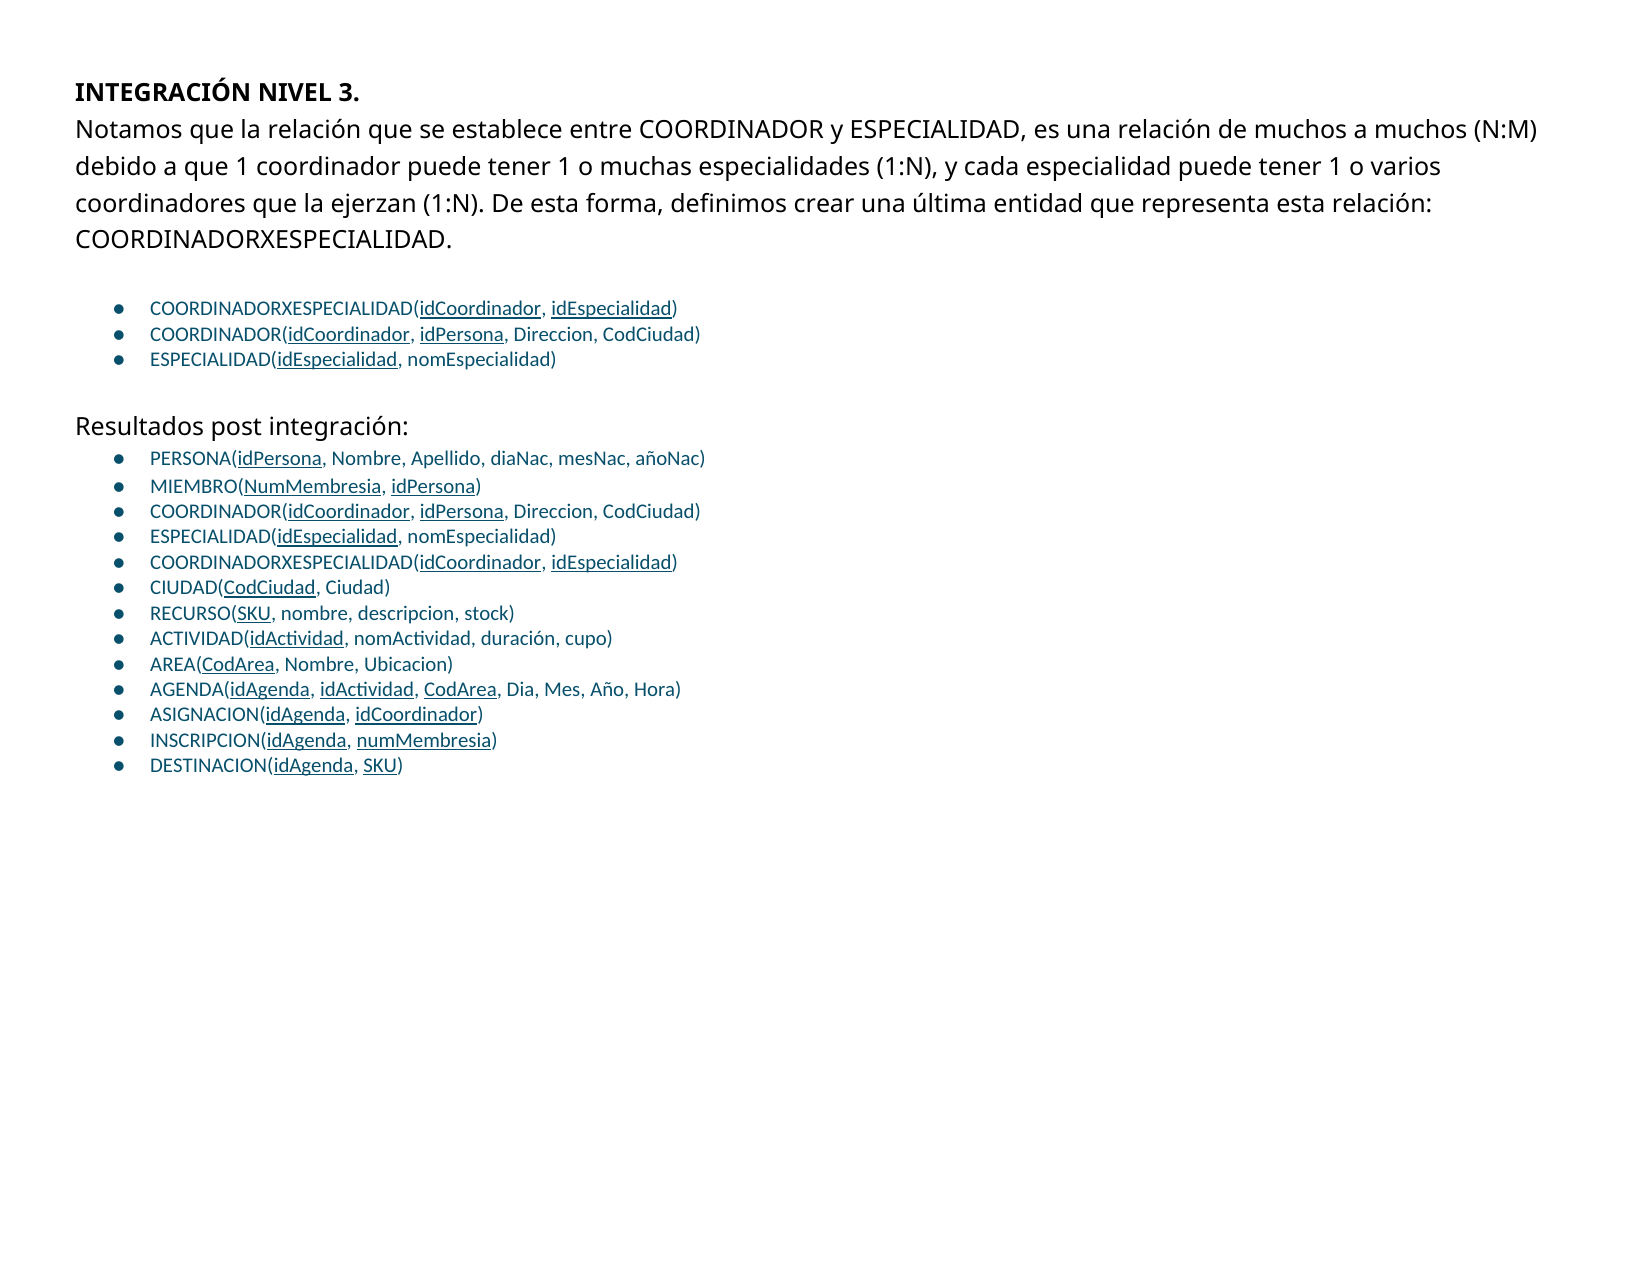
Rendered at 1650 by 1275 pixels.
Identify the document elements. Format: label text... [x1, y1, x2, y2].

list ACTIVIDAD(idActividad, nomActividad, duración, cupo) [112, 625, 1575, 651]
list DESTINACION(idAgenda, SKU) [112, 752, 1575, 778]
text INTEGRACIÓN NIVEL 3. [75, 75, 1575, 109]
picture [301, 455, 305, 465]
picture [483, 331, 487, 341]
list COORDINADORXESPECIALIDAD(idCoordinador, idEspecialidad) [112, 296, 1575, 321]
list MIEMBRO(NumMembresia, idPersona) [112, 473, 1575, 498]
list PERSONA(idPersona, Nombre, Apellido, diaNac, mesNac, añoNac) [112, 445, 1575, 471]
list ESPECIALIDAD(idEspecialidad, nomEspecialidad) [112, 524, 1575, 549]
list COORDINADOR(idCoordinador, idPersona, Direccion, CodCiudad) [112, 321, 1575, 346]
picture [413, 632, 421, 645]
list ESPECIALIDAD(idEspecialidad, nomEspecialidad) [112, 346, 1575, 372]
list RECURSO(SKU, nombre, descripcion, stock) [112, 600, 1575, 625]
list INSCRIPCION(idAgenda, numMembresia) [112, 727, 1575, 752]
list COORDINADOR(idCoordinador, idPersona, Direccion, CodCiudad) [112, 498, 1575, 524]
list AGENDA(idAgenda, idActividad, CodArea, Dia, Mes, Año, Hora) [112, 676, 1575, 702]
picture [356, 683, 364, 696]
list ASIGNACION(idAgenda, idCoordinador) [112, 702, 1575, 727]
text Notamos que la relación que se establece entre COORDINADOR y ESPECIALIDAD, es una relación de muchos a muchos (N:M) debido a que 1 coordinador puede tener 1 o muchas especialidades (1:N), y cada especialidad puede tener 1 o varios coordinadores que la ejerzan (1:N). De esta forma, definimos crear una última entidad que representa esta relación: COORDINADORXESPECIALIDAD. [75, 112, 1575, 256]
picture [483, 508, 487, 518]
picture [472, 607, 478, 617]
list CIUDAD(CodCiudad, Ciudad) [112, 574, 1575, 600]
list AREA(CodArea, Nombre, Ubicacion) [112, 651, 1575, 676]
list COORDINADORXESPECIALIDAD(idCoordinador, idEspecialidad) [112, 549, 1575, 574]
picture [281, 610, 285, 620]
text Resultados post integración: [75, 409, 1575, 443]
picture [354, 635, 358, 645]
picture [427, 711, 431, 721]
